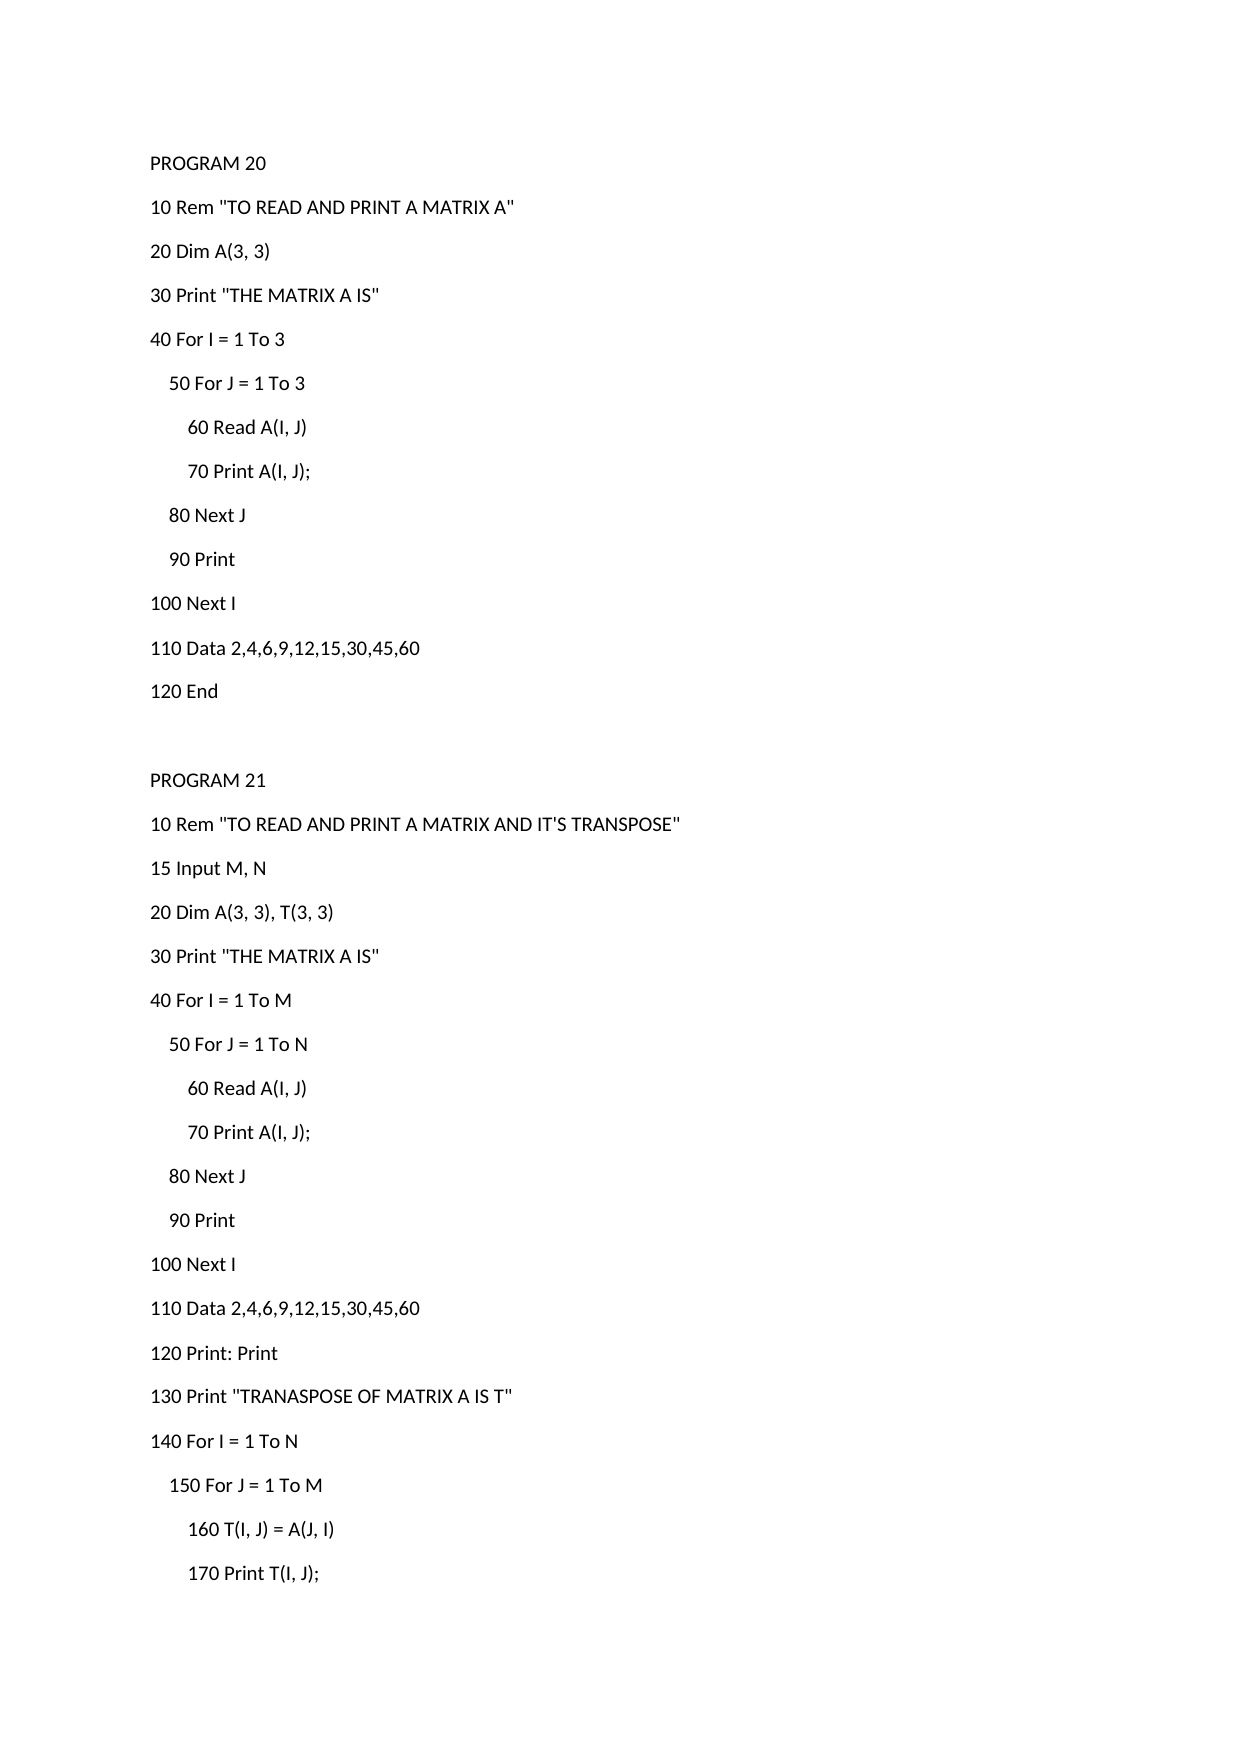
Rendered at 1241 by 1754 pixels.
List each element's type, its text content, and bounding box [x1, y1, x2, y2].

text 30 Print "THE MATRIX A IS" [150, 943, 1090, 968]
text PROGRAM 20 [150, 150, 1090, 175]
text 170 Print T(I, J); [150, 1560, 1090, 1585]
text 120 Print: Print [150, 1340, 1090, 1365]
text 20 Dim A(3, 3), T(3, 3) [150, 899, 1090, 924]
text 50 For J = 1 To 3 [150, 370, 1090, 396]
text 40 For I = 1 To 3 [150, 326, 1090, 352]
text 40 For I = 1 To M [150, 987, 1090, 1013]
text 90 Print [150, 1207, 1090, 1233]
text 130 Print "TRANASPOSE OF MATRIX A IS T" [150, 1384, 1090, 1409]
text 90 Print [150, 547, 1090, 572]
text 30 Print "THE MATRIX A IS" [150, 282, 1090, 308]
text 10 Rem "TO READ AND PRINT A MATRIX A" [150, 194, 1090, 219]
text 150 For J = 1 To M [150, 1472, 1090, 1497]
text 70 Print A(I, J); [150, 1119, 1090, 1145]
text 60 Read A(I, J) [150, 1075, 1090, 1101]
text 100 Next I [150, 1252, 1090, 1277]
text 140 For I = 1 To N [150, 1428, 1090, 1453]
text 100 Next I [150, 591, 1090, 616]
text 10 Rem "TO READ AND PRINT A MATRIX AND IT'S TRANSPOSE" [150, 811, 1090, 836]
text 60 Read A(I, J) [150, 414, 1090, 440]
text 110 Data 2,4,6,9,12,15,30,45,60 [150, 1296, 1090, 1321]
text 160 T(I, J) = A(J, I) [150, 1516, 1090, 1541]
text 15 Input M, N [150, 855, 1090, 880]
text 70 Print A(I, J); [150, 458, 1090, 484]
text 20 Dim A(3, 3) [150, 238, 1090, 263]
text 80 Next J [150, 1163, 1090, 1189]
text 120 End [150, 679, 1090, 704]
text 80 Next J [150, 502, 1090, 528]
text 50 For J = 1 To N [150, 1031, 1090, 1057]
text 110 Data 2,4,6,9,12,15,30,45,60 [150, 635, 1090, 660]
text PROGRAM 21 [150, 767, 1090, 792]
